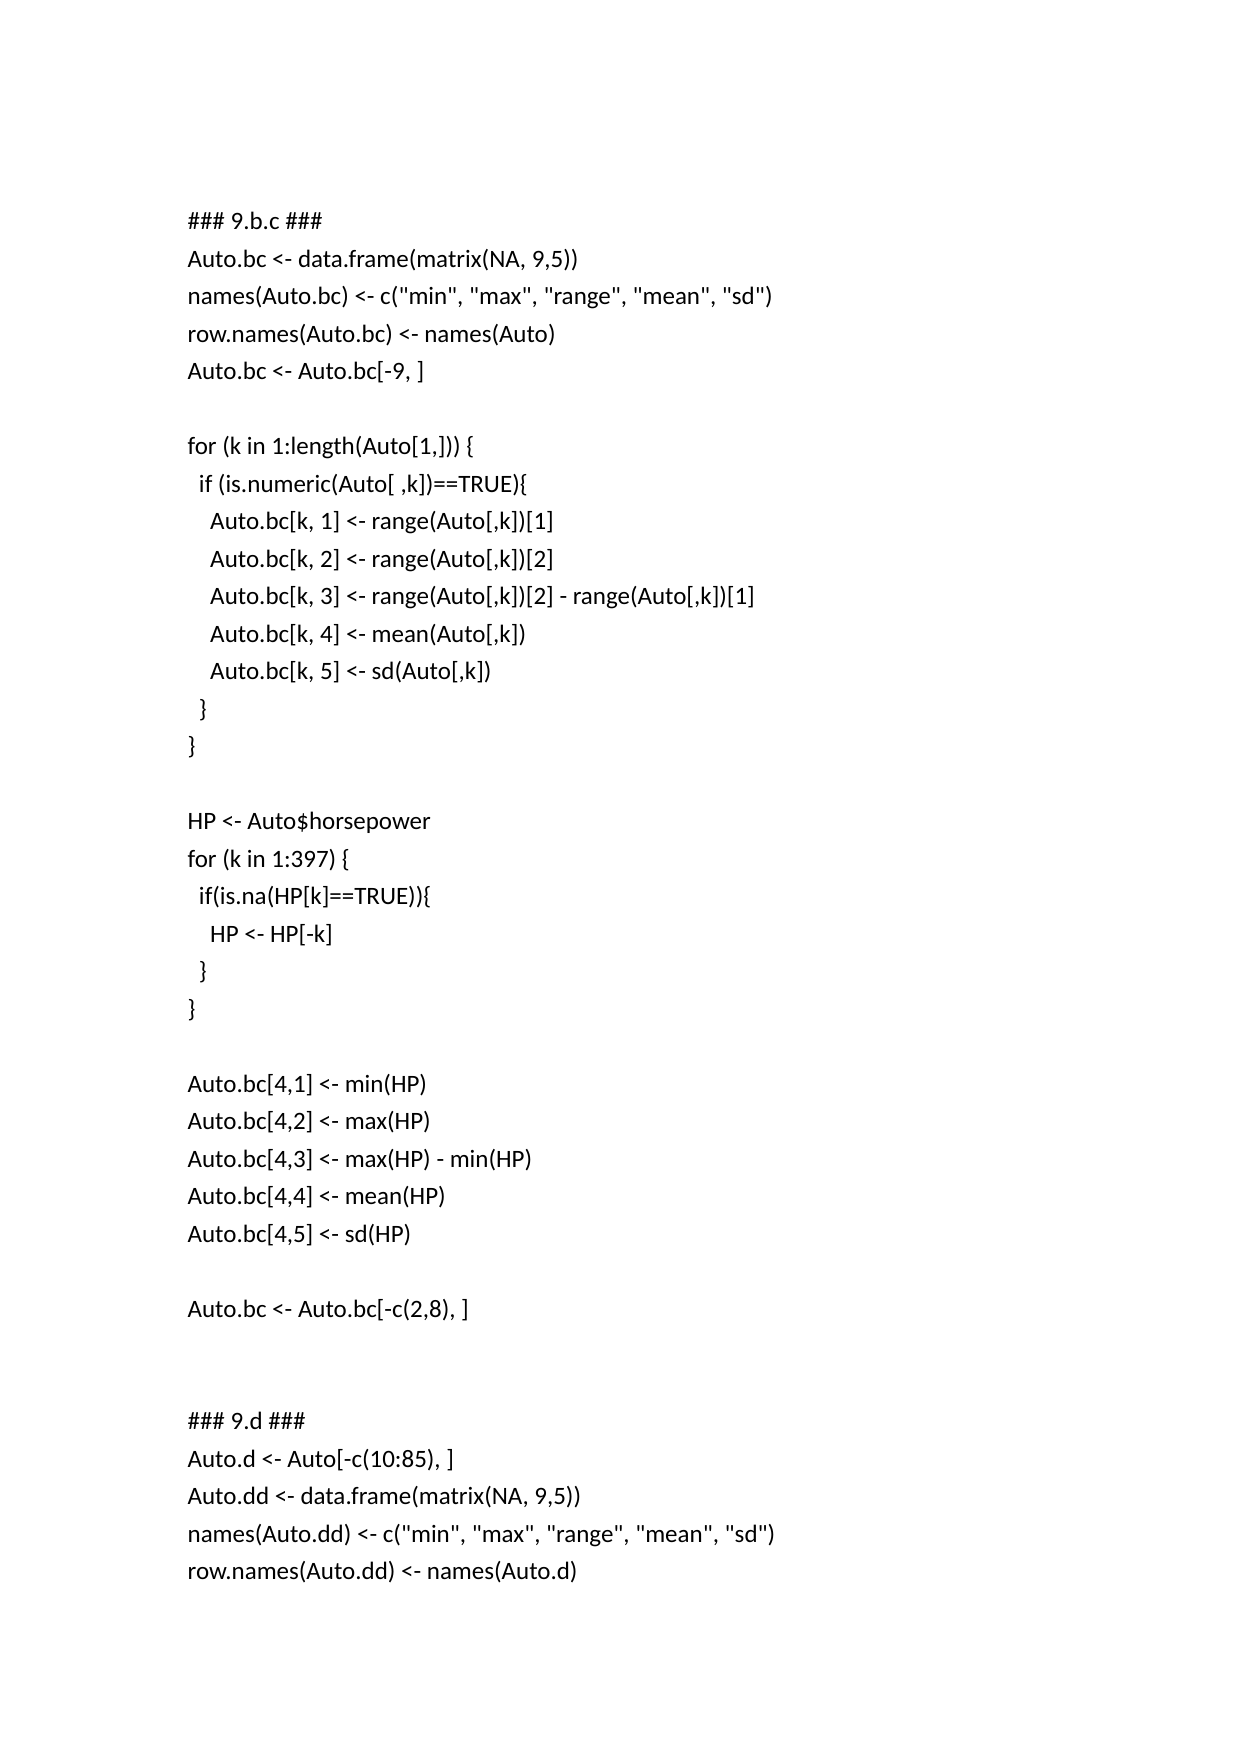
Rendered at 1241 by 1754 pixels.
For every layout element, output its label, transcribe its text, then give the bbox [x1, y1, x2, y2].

text if (is.numeric(Auto[ ,k])==TRUE){ [187, 464, 1053, 502]
text Auto.bc[k, 1] <- range(Auto[,k])[1] [187, 502, 1053, 539]
text Auto.bc[k, 5] <- sd(Auto[,k]) [187, 652, 1053, 689]
text Auto.d <- Auto[-c(10:85), ] [187, 1439, 1053, 1477]
text Auto.bc <- data.frame(matrix(NA, 9,5)) [187, 239, 1053, 277]
text Auto.bc[4,3] <- max(HP) - min(HP) [187, 1139, 1053, 1177]
text Auto.bc[4,5] <- sd(HP) [187, 1214, 1053, 1252]
text } [187, 989, 1053, 1027]
text for (k in 1:397) { [187, 839, 1053, 877]
text } [187, 952, 1053, 989]
text Auto.bc <- Auto.bc[-c(2,8), ] [187, 1289, 1053, 1327]
text names(Auto.dd) <- c("min", "max", "range", "mean", "sd") [187, 1514, 1053, 1552]
text Auto.bc[k, 4] <- mean(Auto[,k]) [187, 614, 1053, 652]
text Auto.bc[4,1] <- min(HP) [187, 1064, 1053, 1102]
text } [187, 727, 1053, 764]
text row.names(Auto.dd) <- names(Auto.d) [187, 1552, 1053, 1589]
text } [187, 689, 1053, 727]
text HP <- HP[-k] [187, 914, 1053, 952]
text Auto.bc[4,4] <- mean(HP) [187, 1177, 1053, 1214]
text Auto.bc <- Auto.bc[-9, ] [187, 352, 1053, 389]
text ### 9.d ### [187, 1402, 1053, 1439]
text row.names(Auto.bc) <- names(Auto) [187, 314, 1053, 352]
text for (k in 1:length(Auto[1,])) { [187, 427, 1053, 464]
text ### 9.b.c ### [187, 202, 1053, 239]
text HP <- Auto$horsepower [187, 802, 1053, 839]
text Auto.bc[4,2] <- max(HP) [187, 1102, 1053, 1139]
text Auto.bc[k, 2] <- range(Auto[,k])[2] [187, 539, 1053, 577]
text Auto.dd <- data.frame(matrix(NA, 9,5)) [187, 1477, 1053, 1514]
text Auto.bc[k, 3] <- range(Auto[,k])[2] - range(Auto[,k])[1] [187, 577, 1053, 614]
text if(is.na(HP[k]==TRUE)){ [187, 877, 1053, 914]
text names(Auto.bc) <- c("min", "max", "range", "mean", "sd") [187, 277, 1053, 314]
